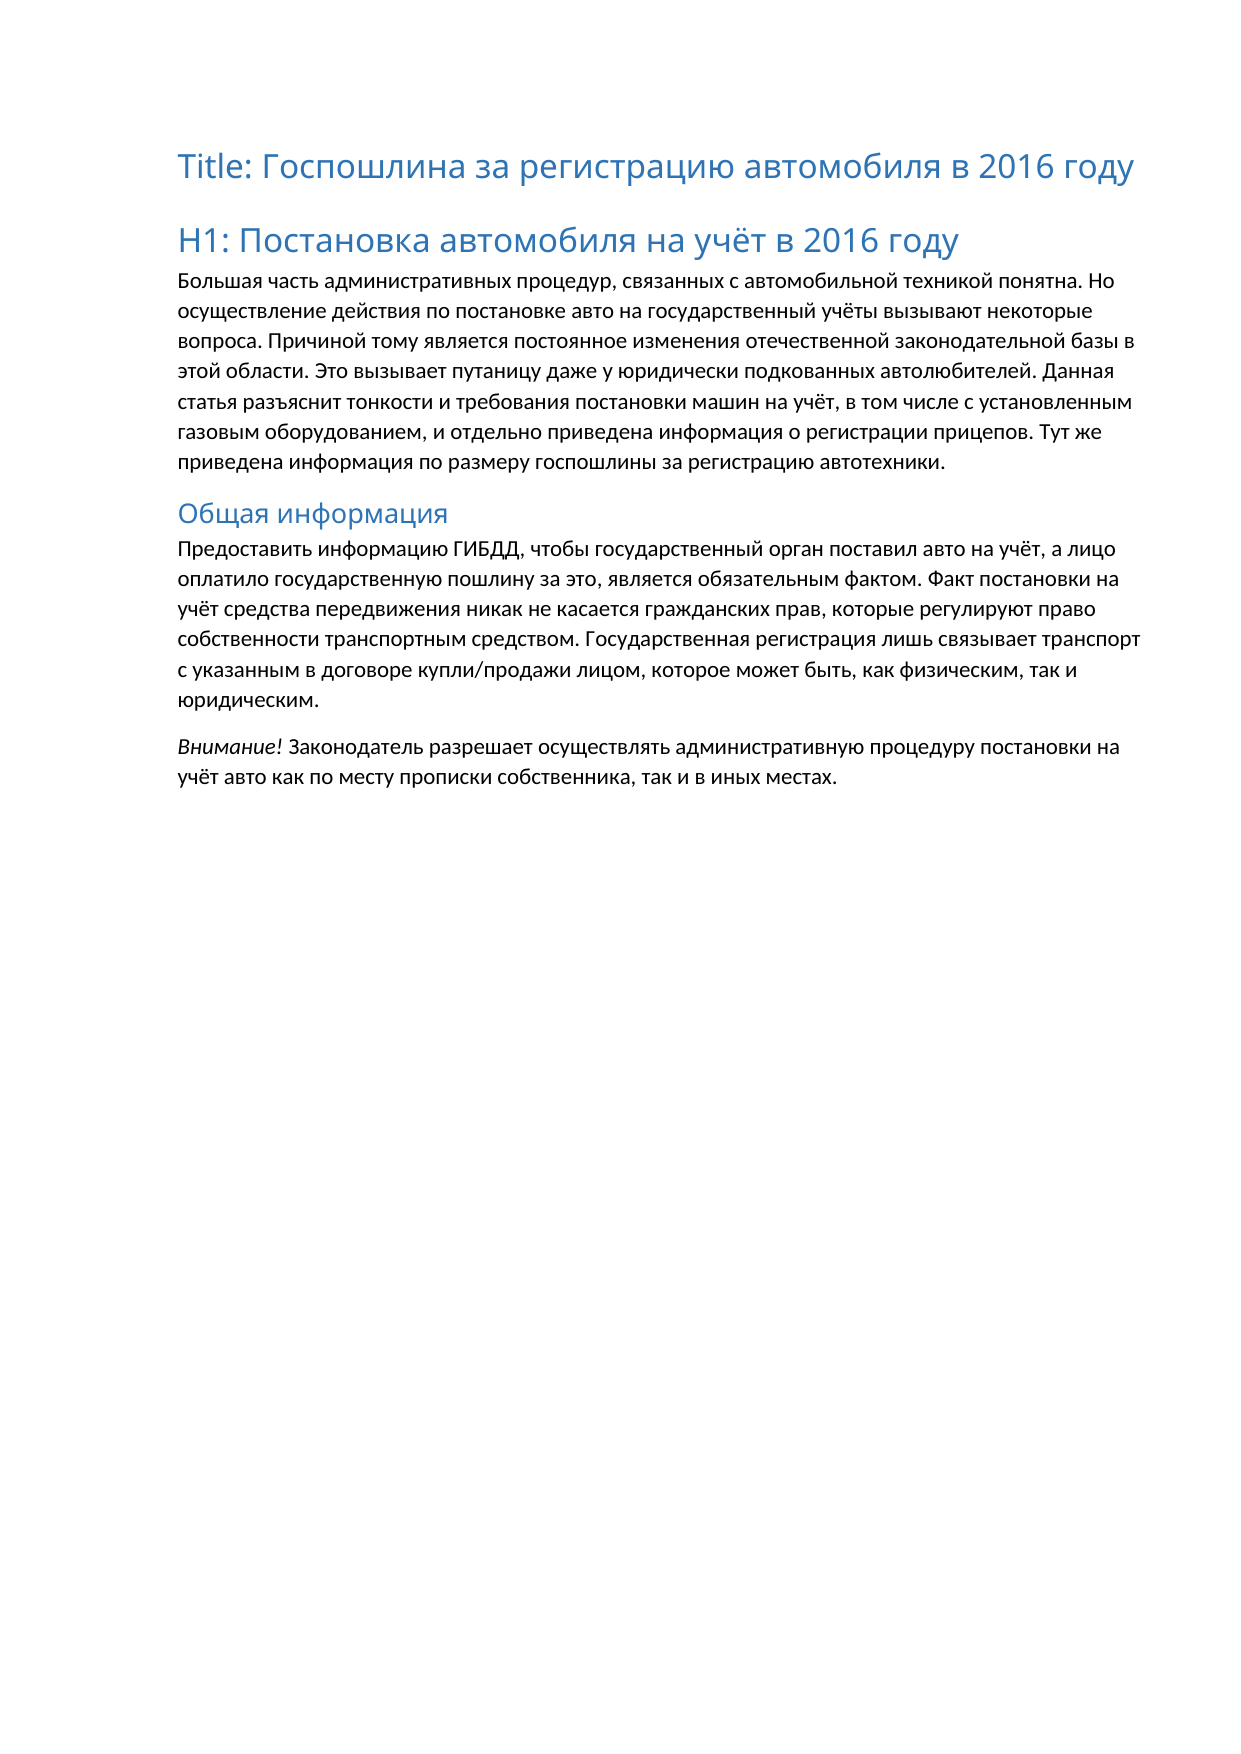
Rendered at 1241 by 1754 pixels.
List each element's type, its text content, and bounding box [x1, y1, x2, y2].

text Предоставить информацию ГИБДД, чтобы государственный орган поставил авто на учёт, а лицо оплатило государственную пошлину за это, является обязательным фактом. Факт постановки на учёт средства передвижения никак не касается гражданских прав, которые регулируют право собственности транспортным средством. Государственная регистрация лишь связывает транспорт с указанным в договоре купли/продажи лицом, которое может быть, как физическим, так и юридическим. [177, 534, 1152, 713]
subtitle Title: Госпошлина за регистрацию автомобиля в 2016 году [177, 143, 1152, 188]
text Большая часть административных процедур, связанных с автомобильной техникой понятна. Но осуществление действия по постановке авто на государственный учёты вызывают некоторые вопроса. Причиной тому является постоянное изменения отечественной законодательной базы в этой области. Это вызывает путаницу даже у юридически подкованных автолюбителей. Данная статья разъяснит тонкости и требования постановки машин на учёт, в том числе с установленным газовым оборудованием, и отдельно приведена информация о регистрации прицепов. Тут же приведена информация по размеру госпошлины за регистрацию автотехники. [177, 266, 1152, 475]
subtitle Общая информация [177, 494, 1152, 531]
text Внимание! Законодатель разрешает осуществлять административную процедуру постановки на учёт авто как по месту прописки собственника, так и в иных местах. [177, 732, 1152, 790]
subtitle H1: Постановка автомобиля на учёт в 2016 году [177, 217, 1152, 262]
